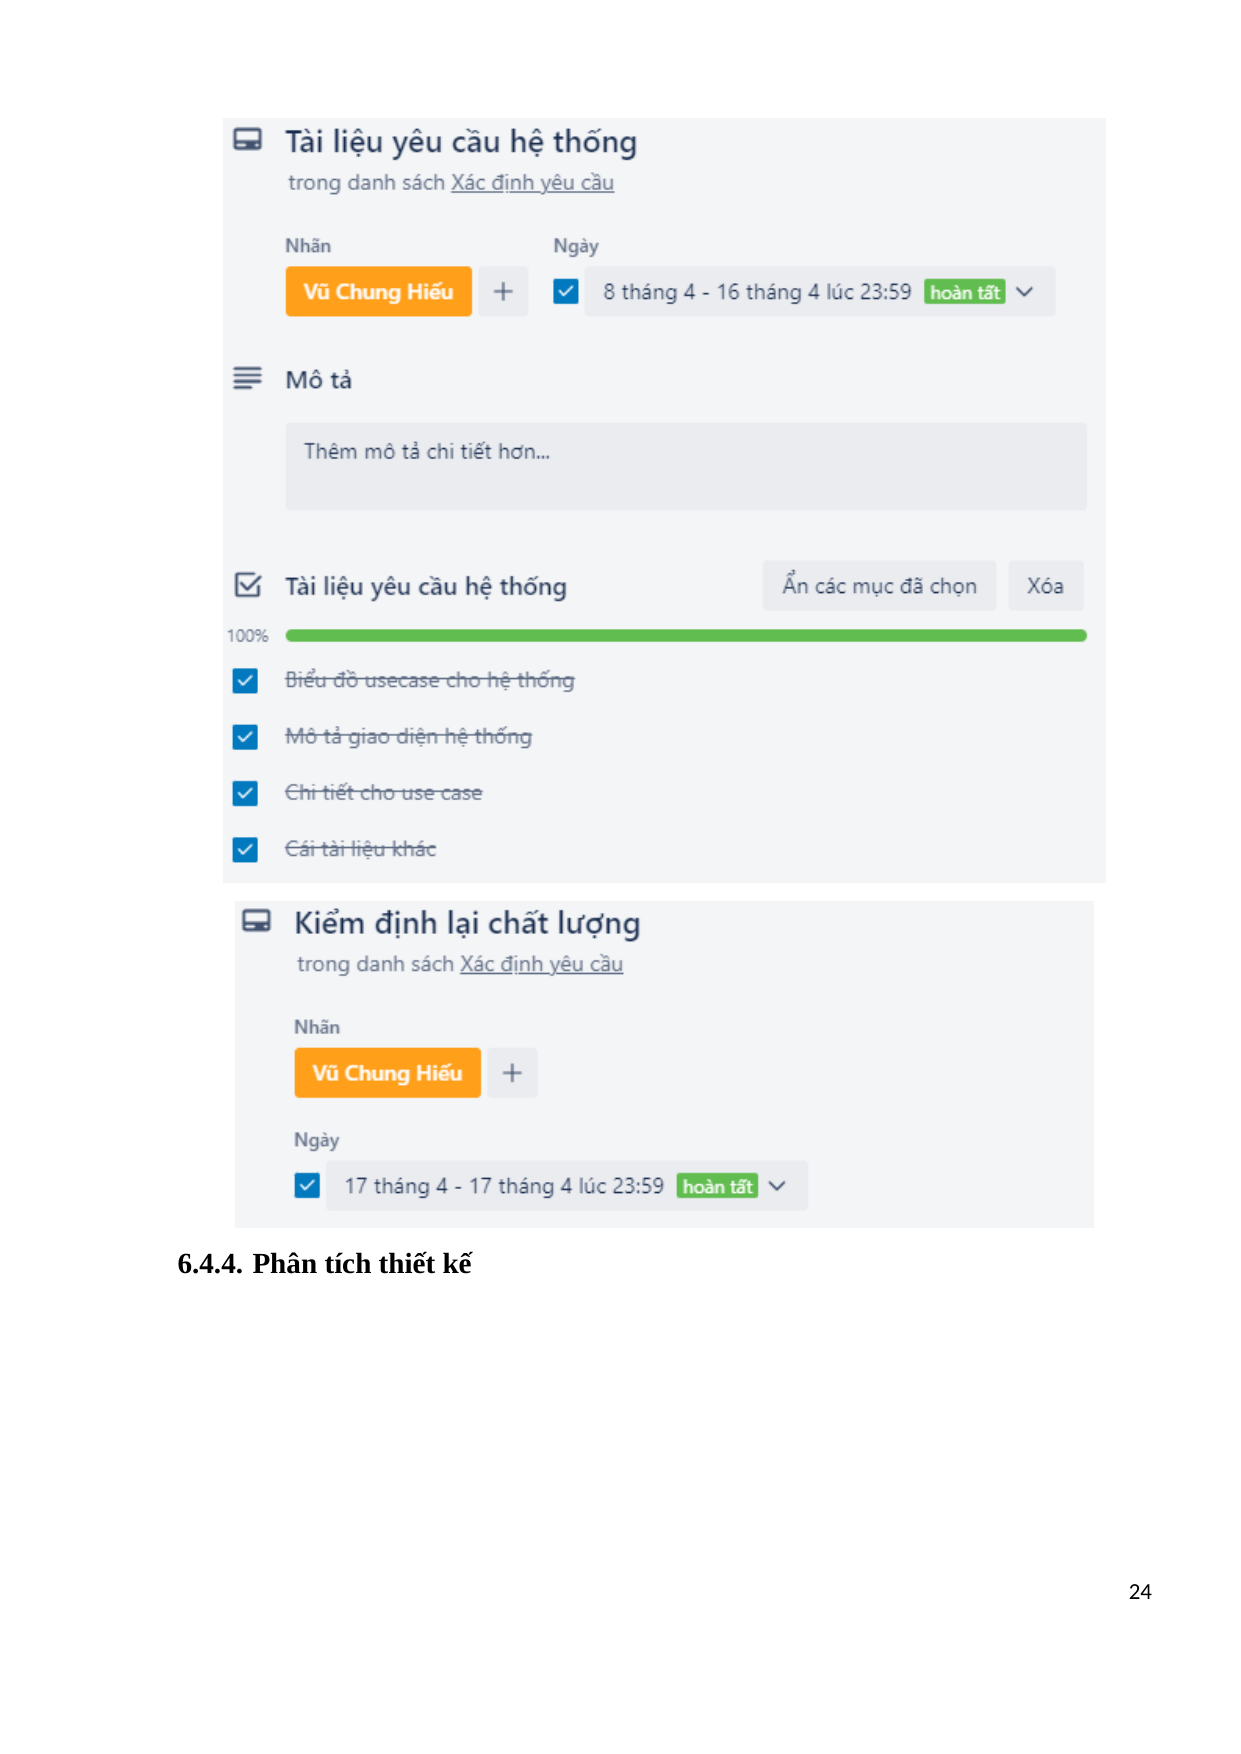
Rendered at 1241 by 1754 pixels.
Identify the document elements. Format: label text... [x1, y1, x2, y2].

list Phân tích thiết kế [177, 1247, 1152, 1280]
picture [222, 118, 1106, 883]
picture [234, 901, 1095, 1228]
